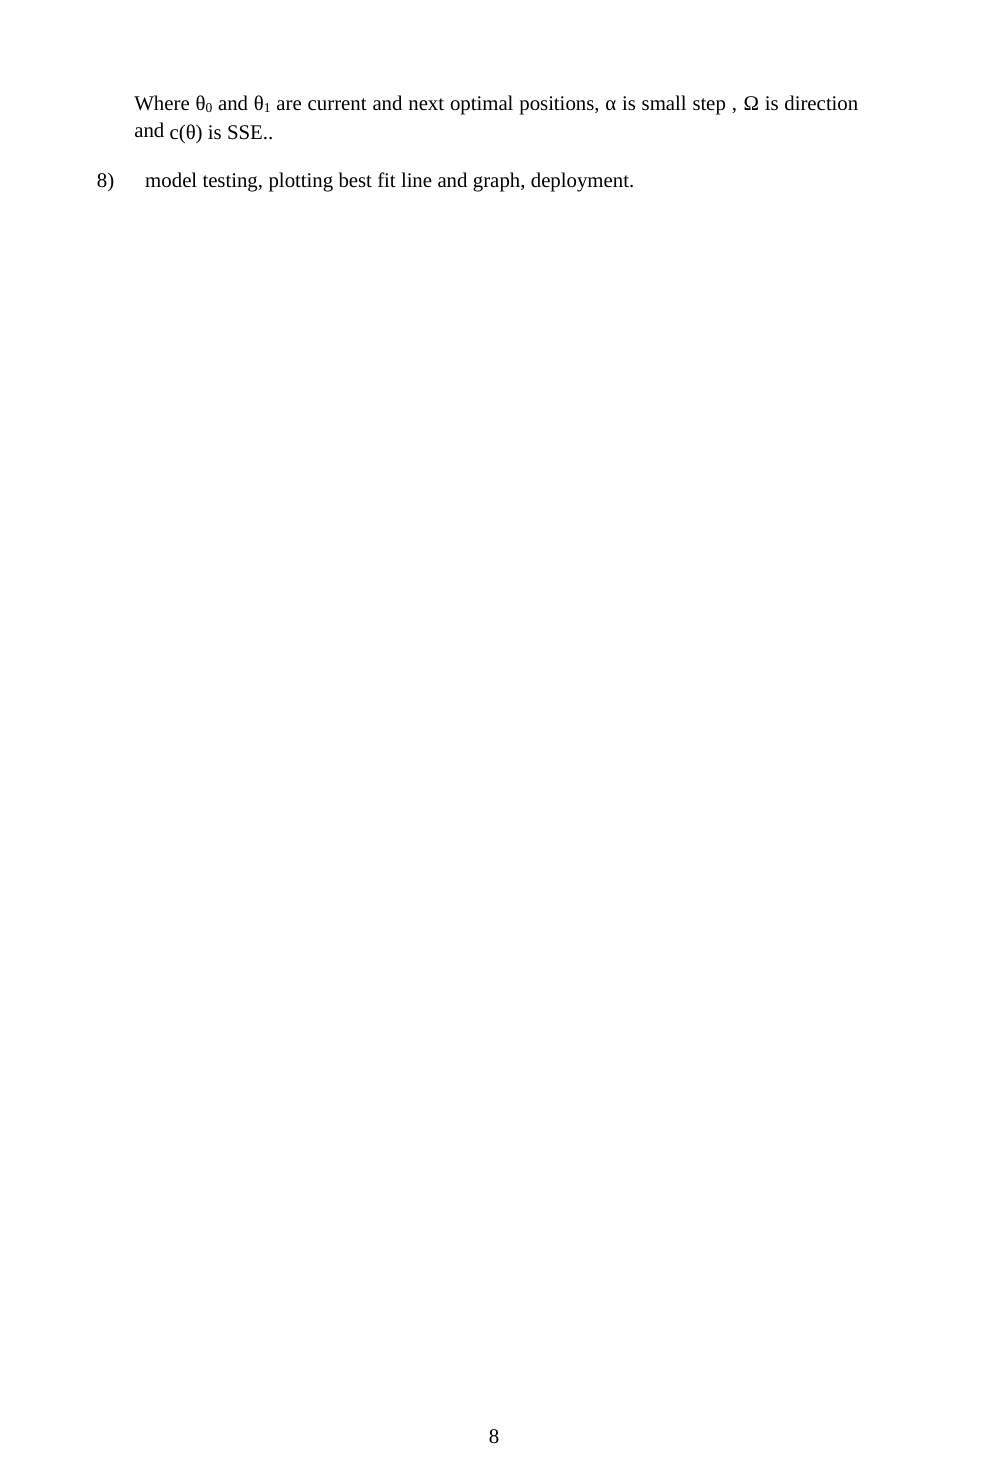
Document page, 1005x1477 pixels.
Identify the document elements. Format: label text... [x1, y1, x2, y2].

list model testing, plotting best fit line and graph, deployment. [97, 168, 870, 192]
text Where θ0 and θ1 are current and next optimal positions, α is small step , Ω is direction and c(θ) is SSE.. [134, 92, 870, 144]
